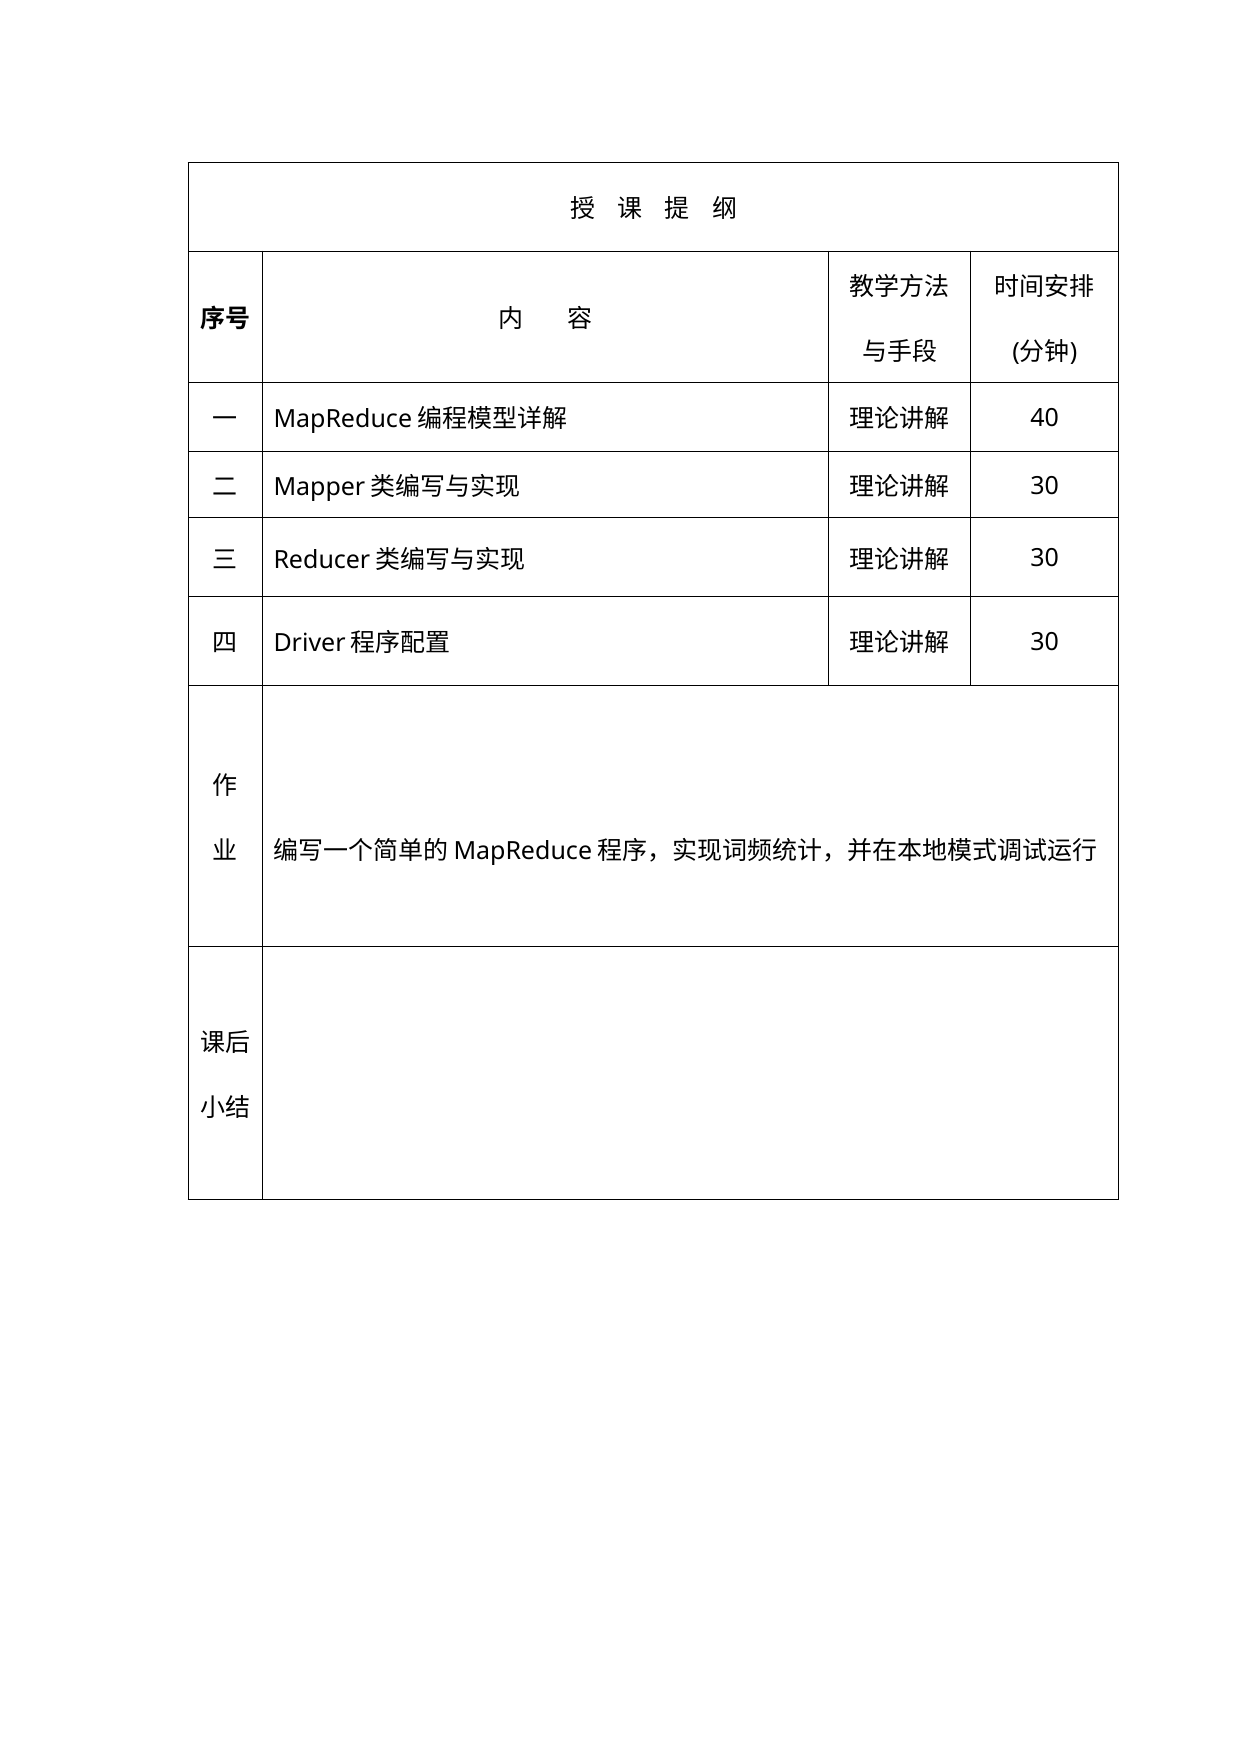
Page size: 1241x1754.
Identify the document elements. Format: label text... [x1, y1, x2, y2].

table_cell 40 [971, 383, 1118, 451]
table_cell Mapper类编写与实现 [263, 452, 828, 517]
table_cell 30 [971, 452, 1118, 517]
table_cell 编写一个简单的MapReduce程序，实现词频统计，并在本地模式调试运行 [263, 686, 1118, 946]
table_cell 三 [189, 518, 262, 596]
table_cell 理论讲解 [829, 597, 970, 685]
table_cell 30 [971, 518, 1118, 596]
table_cell 理论讲解 [829, 518, 970, 596]
table_cell 序号 [189, 252, 262, 382]
table_cell 课后小结 [189, 947, 262, 1199]
table_cell 授 课 提 纲 [189, 163, 1118, 251]
table_cell Reducer类编写与实现 [263, 518, 828, 596]
table_cell 四 [189, 597, 262, 685]
table_cell MapReduce编程模型详解 [263, 383, 828, 451]
table_cell 作 业 [189, 686, 262, 946]
table_cell 二 [189, 452, 262, 517]
table_cell Driver程序配置 [263, 597, 828, 685]
table_cell 理论讲解 [829, 383, 970, 451]
table_cell 理论讲解 [829, 452, 970, 517]
table_cell 时间安排(分钟) [971, 252, 1118, 382]
table_cell 教学方法 与手段 [829, 252, 970, 382]
table_cell [263, 947, 1118, 1199]
table_cell 30 [971, 597, 1118, 685]
table_cell 一 [189, 383, 262, 451]
table_cell 内 容 [263, 252, 828, 382]
